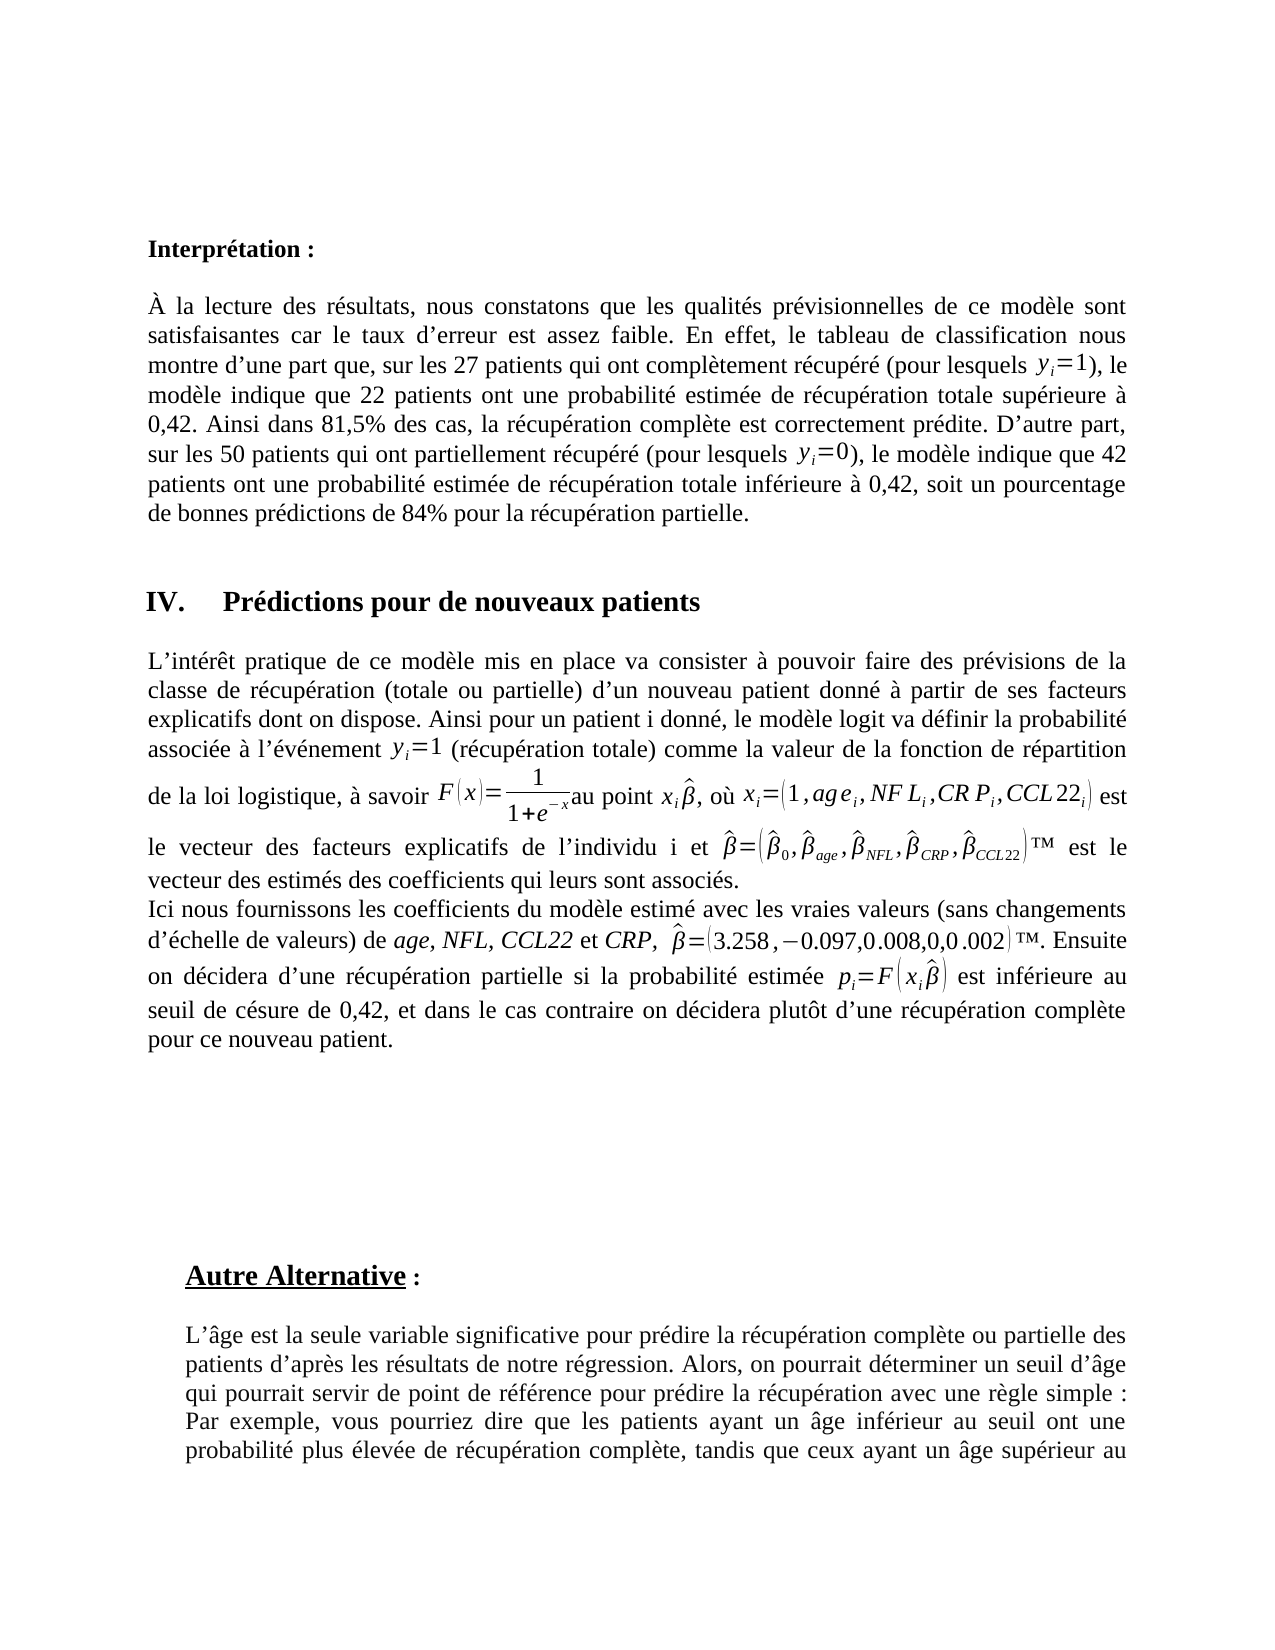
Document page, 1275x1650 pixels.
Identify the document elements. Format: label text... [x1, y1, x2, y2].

text Autre Alternative : [185, 1258, 1127, 1291]
text Interprétation : [148, 234, 1127, 263]
list Prédictions pour de nouveaux patients [185, 584, 1127, 618]
text L’intérêt pratique de ce modèle mis en place va consister à pouvoir faire des prévisions de la classe de récupération (totale ou partielle) d’un nouveau patient donné à partir de ses facteurs explicatifs dont on dispose. Ainsi pour un patient i donné, le modèle logit va définir la probabilité associée à l’événement (récupération totale) comme la valeur de la fonction de répartition de la loi logistique, à savoir au point , où est le vecteur des facteurs explicatifs de l’individu i et est le vecteur des estimés des coefficients qui leurs sont associés. [148, 646, 1127, 894]
text À la lecture des résultats, nous constatons que les qualités prévisionnelles de ce modèle sont satisfaisantes car le taux d’erreur est assez faible. En effet, le tableau de classification nous montre d’une part que, sur les 27 patients qui ont complètement récupéré (pour lesquels ), le modèle indique que 22 patients ont une probabilité estimée de récupération totale supérieure à 0,42. Ainsi dans 81,5% des cas, la récupération complète est correctement prédite. D’autre part, sur les 50 patients qui ont partiellement récupéré (pour lesquels ), le modèle indique que 42 patients ont une probabilité estimée de récupération totale inférieure à 0,42, soit un pourcentage de bonnes prédictions de 84% pour la récupération partielle. [148, 291, 1127, 527]
text Ici nous fournissons les coefficients du modèle estimé avec les vraies valeurs (sans changements d’échelle de valeurs) de age, NFL, CCL22 et CRP, . Ensuite on décidera d’une récupération partielle si la probabilité estimée est inférieure au seuil de césure de 0,42, et dans le cas contraire on décidera plutôt d’une récupération complète pour ce nouveau patient. [148, 894, 1127, 1052]
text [185, 1378, 1127, 1464]
